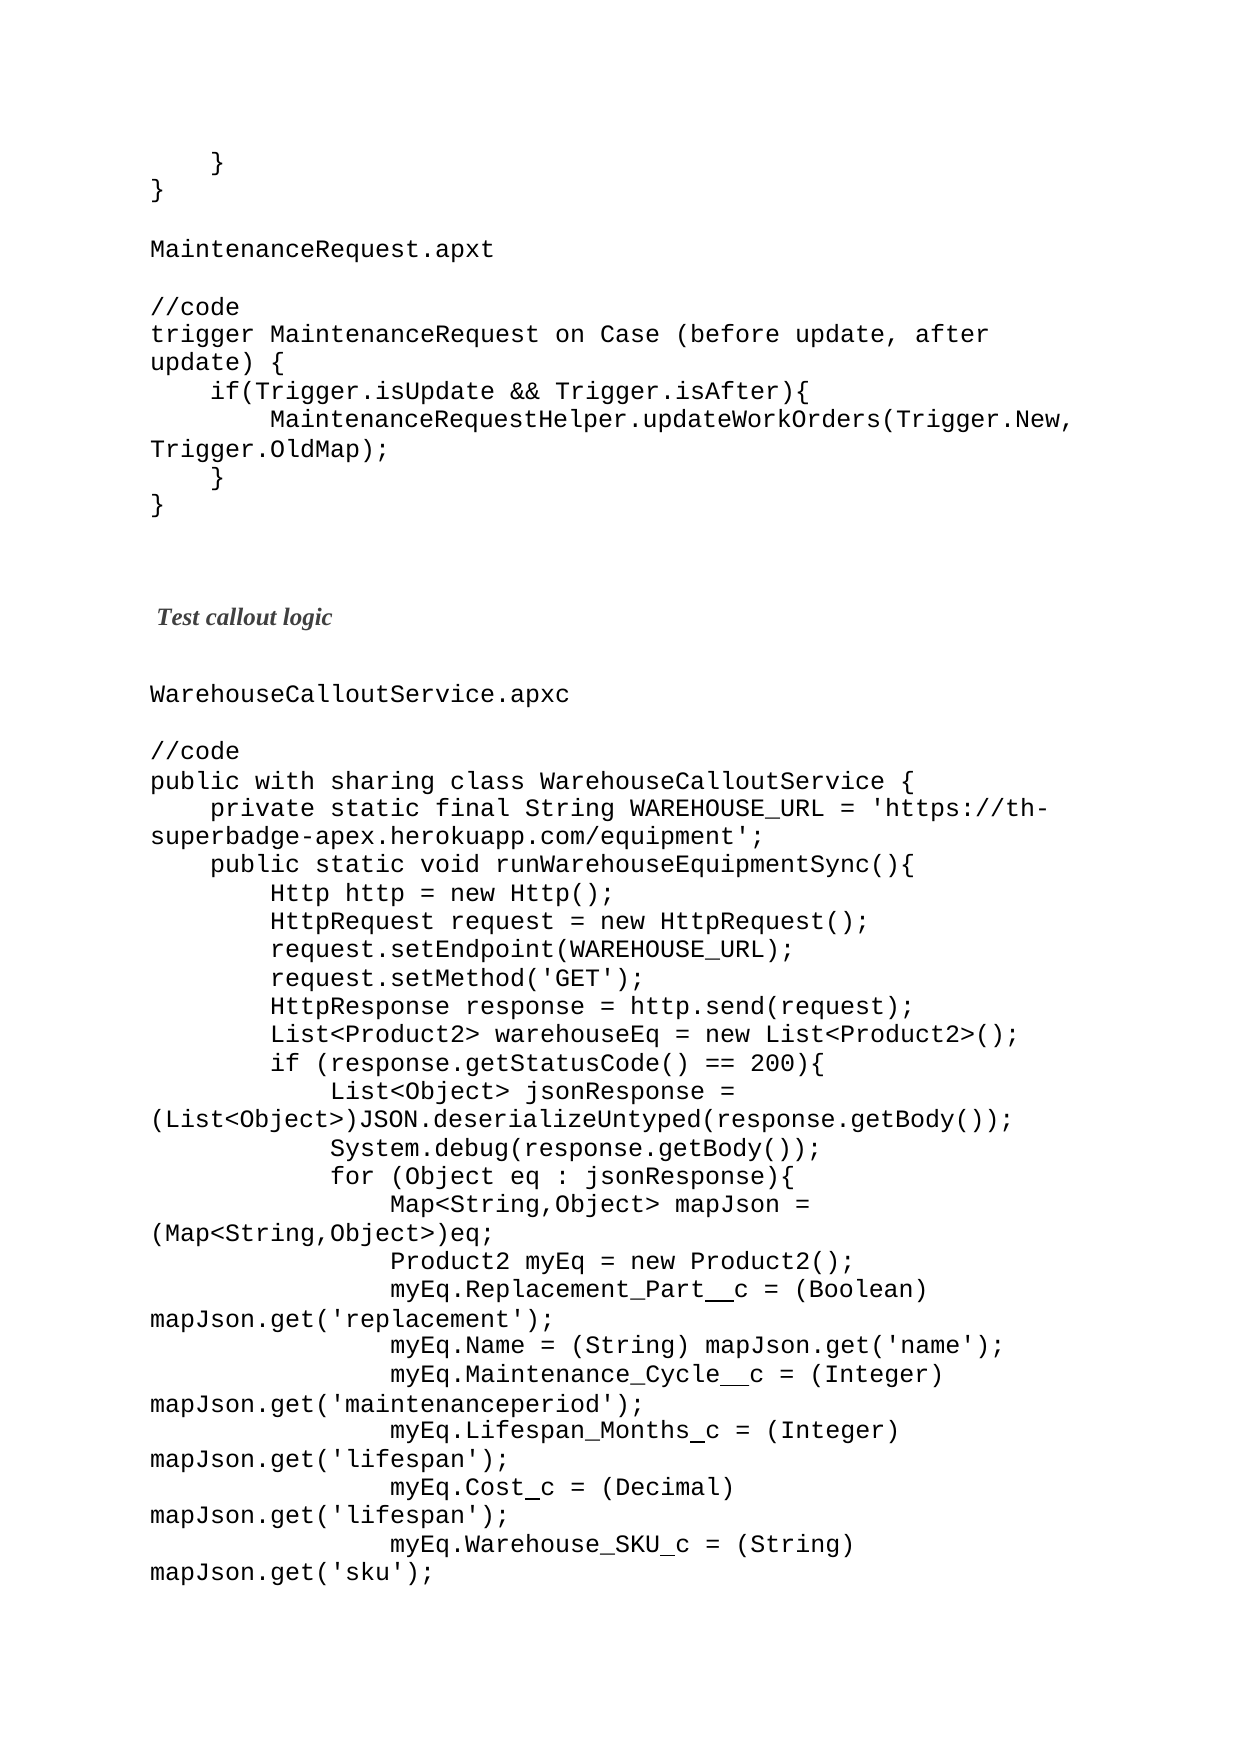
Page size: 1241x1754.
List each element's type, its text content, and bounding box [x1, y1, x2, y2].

text } [150, 492, 1092, 520]
text List<Object> jsonResponse = (List<Object>)JSON.deserializeUntyped(response.getBody()); [150, 1078, 1092, 1135]
text WarehouseCalloutService.apxc [150, 681, 1092, 709]
text myEq.Name = (String) mapJson.get('name'); myEq.Maintenance_Cycle c = (Integer) [390, 1333, 1007, 1390]
text if(Trigger.isUpdate && Trigger.isAfter){ MaintenanceRequestHelper.updateWorkOrders(Trigger.New, [210, 378, 1092, 435]
text myEq.Cost c = (Decimal) mapJson.get('lifespan'); [150, 1475, 1092, 1531]
text Map<String,Object> mapJson = (Map<String,Object>)eq; [150, 1192, 812, 1248]
text } [150, 176, 1092, 205]
text public static void runWarehouseEquipmentSync(){ Http http = new Http(); [210, 852, 917, 908]
text private static final String WAREHOUSE_URL = 'https://th- superbadge-apex.herokuapp.com/equipment'; [150, 795, 1050, 852]
text //code [150, 293, 1092, 321]
text MaintenanceRequest.apxt [150, 236, 1092, 264]
text //code [150, 738, 1092, 767]
text trigger MaintenanceRequest on Case (before update, after update) { [150, 321, 992, 378]
text myEq.Warehouse_SKU c = (String) mapJson.get('sku'); [150, 1531, 1092, 1588]
text Trigger.OldMap); [150, 435, 1092, 463]
text } [210, 463, 1092, 492]
text public with sharing class WarehouseCalloutService { [150, 767, 1092, 795]
text Product2 myEq = new Product2(); myEq.Replacement_Part c = (Boolean) [390, 1248, 1092, 1305]
text HttpRequest request = new HttpRequest(); request.setEndpoint(WAREHOUSE_URL); request.setMethod('GET'); [270, 908, 872, 993]
text } [210, 148, 1092, 176]
text mapJson.get('maintenanceperiod'); [150, 1390, 1092, 1418]
subtitle Test callout logic [156, 602, 1092, 631]
text HttpResponse response = http.send(request); List<Product2> warehouseEq = new List<Product2>(); if (response.getStatusCode() == 200){ [270, 993, 1022, 1078]
text mapJson.get('replacement'); [150, 1305, 1092, 1333]
text System.debug(response.getBody()); for (Object eq : jsonResponse){ [330, 1135, 827, 1192]
text myEq.Lifespan_Months c = (Integer) mapJson.get('lifespan'); [150, 1418, 1092, 1475]
